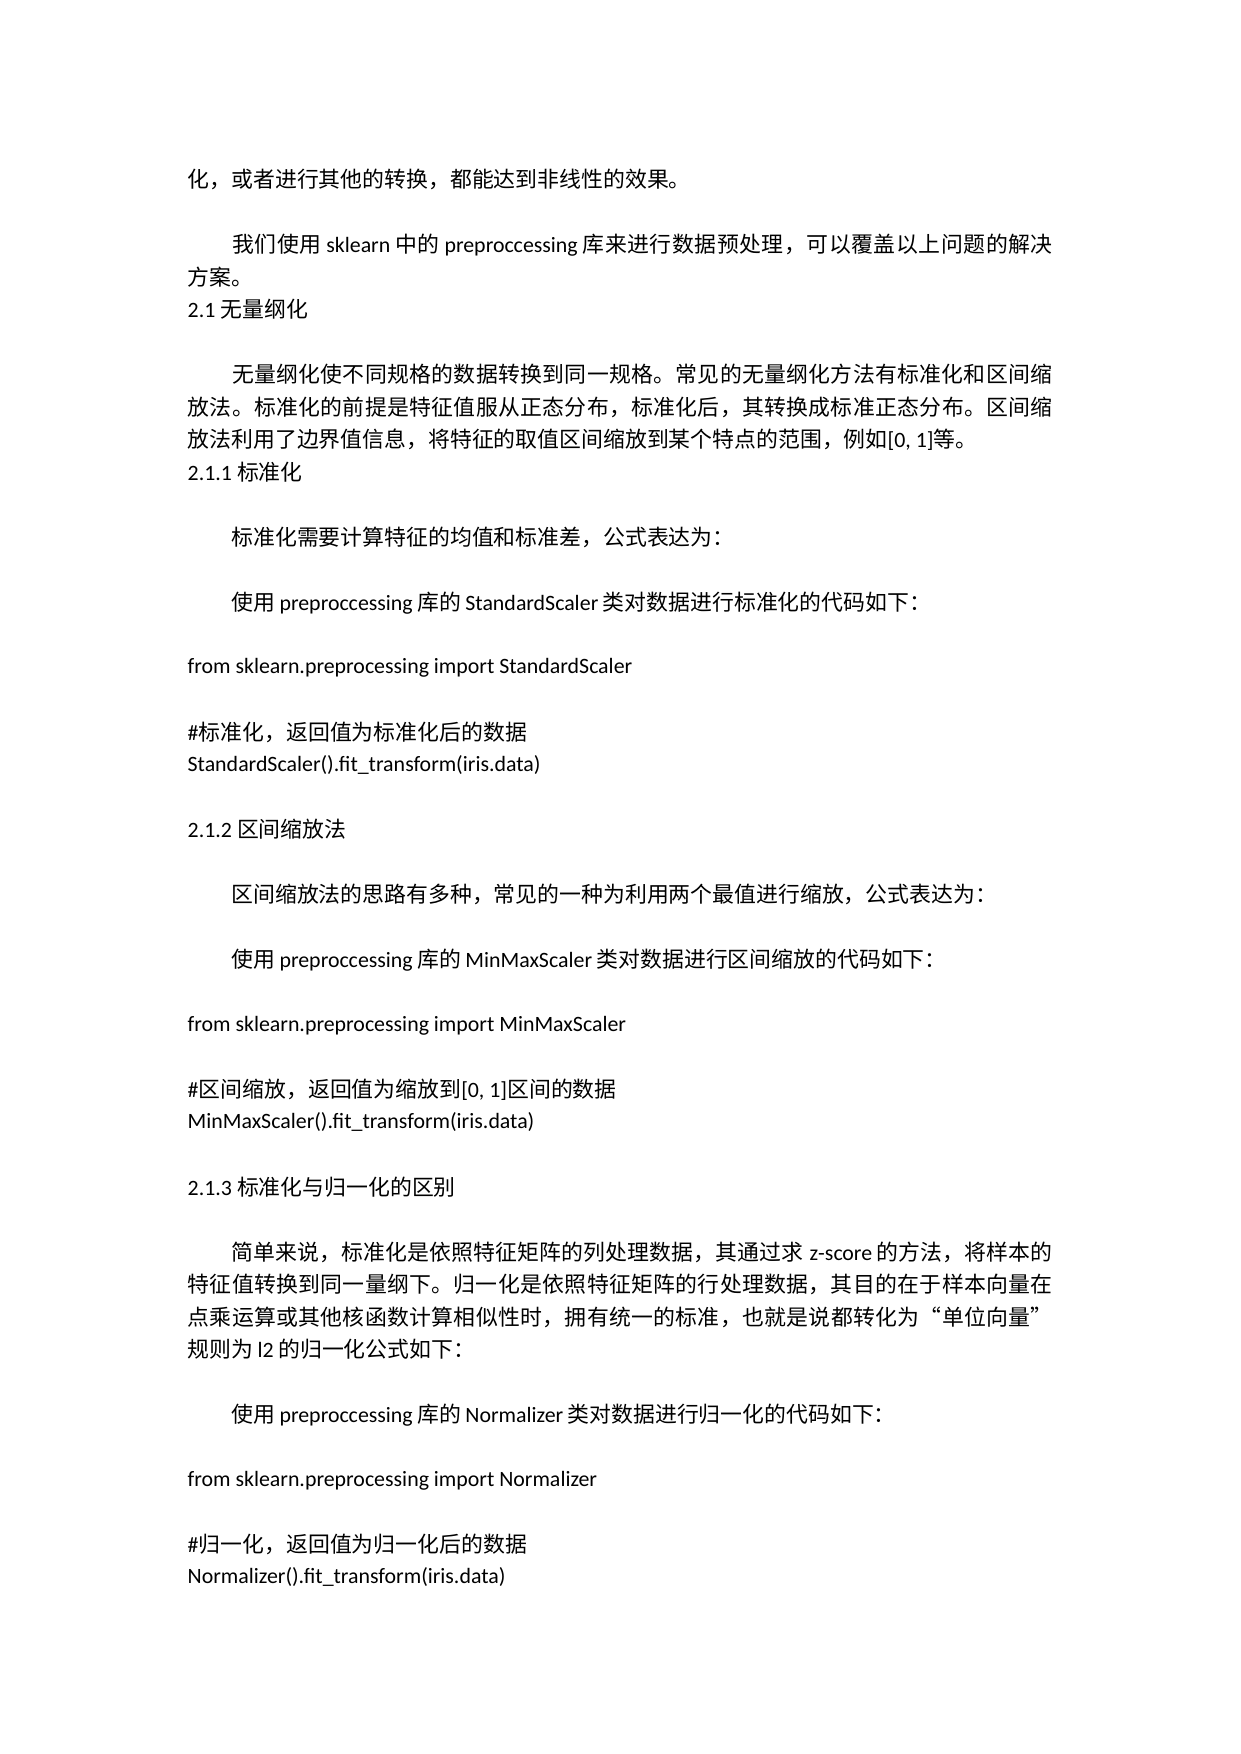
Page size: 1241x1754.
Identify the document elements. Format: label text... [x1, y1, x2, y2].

text 使用preproccessing库的MinMaxScaler类对数据进行区间缩放的代码如下： [187, 942, 1053, 974]
text from sklearn.preprocessing import Normalizer [187, 1462, 1053, 1494]
text 使用preproccessing库的StandardScaler类对数据进行标准化的代码如下： [187, 584, 1053, 617]
text #标准化，返回值为标准化后的数据 [187, 714, 1053, 747]
text 无量纲化使不同规格的数据转换到同一规格。常见的无量纲化方法有标准化和区间缩放法。标准化的前提是特征值服从正态分布，标准化后，其转换成标准正态分布。区间缩放法利用了边界值信息，将特征的取值区间缩放到某个特点的范围，例如[0, 1]等。 [187, 357, 1053, 454]
text 2.1.1 标准化 [187, 454, 1053, 487]
text from sklearn.preprocessing import MinMaxScaler [187, 1007, 1053, 1039]
text 我们使用sklearn中的preproccessing库来进行数据预处理，可以覆盖以上问题的解决方案。 [187, 227, 1053, 292]
text MinMaxScaler().fit_transform(iris.data) [187, 1104, 1053, 1137]
text 标准化需要计算特征的均值和标准差，公式表达为： [187, 519, 1053, 552]
text 2.1 无量纲化 [187, 292, 1053, 324]
text 使用preproccessing库的Normalizer类对数据进行归一化的代码如下： [187, 1397, 1053, 1429]
text 2.1.2 区间缩放法 [187, 812, 1053, 844]
text from sklearn.preprocessing import StandardScaler [187, 649, 1053, 682]
text #区间缩放，返回值为缩放到[0, 1]区间的数据 [187, 1072, 1053, 1104]
text Normalizer().fit_transform(iris.data) [187, 1559, 1053, 1592]
text 区间缩放法的思路有多种，常见的一种为利用两个最值进行缩放，公式表达为： [187, 877, 1053, 909]
text 简单来说，标准化是依照特征矩阵的列处理数据，其通过求z-score的方法，将样本的特征值转换到同一量纲下。归一化是依照特征矩阵的行处理数据，其目的在于样本向量在点乘运算或其他核函数计算相似性时，拥有统一的标准，也就是说都转化为“单位向量”。规则为l2的归一化公式如下： [187, 1234, 1053, 1364]
text #归一化，返回值为归一化后的数据 [187, 1527, 1053, 1559]
text 2.1.3 标准化与归一化的区别 [187, 1169, 1053, 1202]
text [187, 162, 1053, 194]
text StandardScaler().fit_transform(iris.data) [187, 747, 1053, 779]
